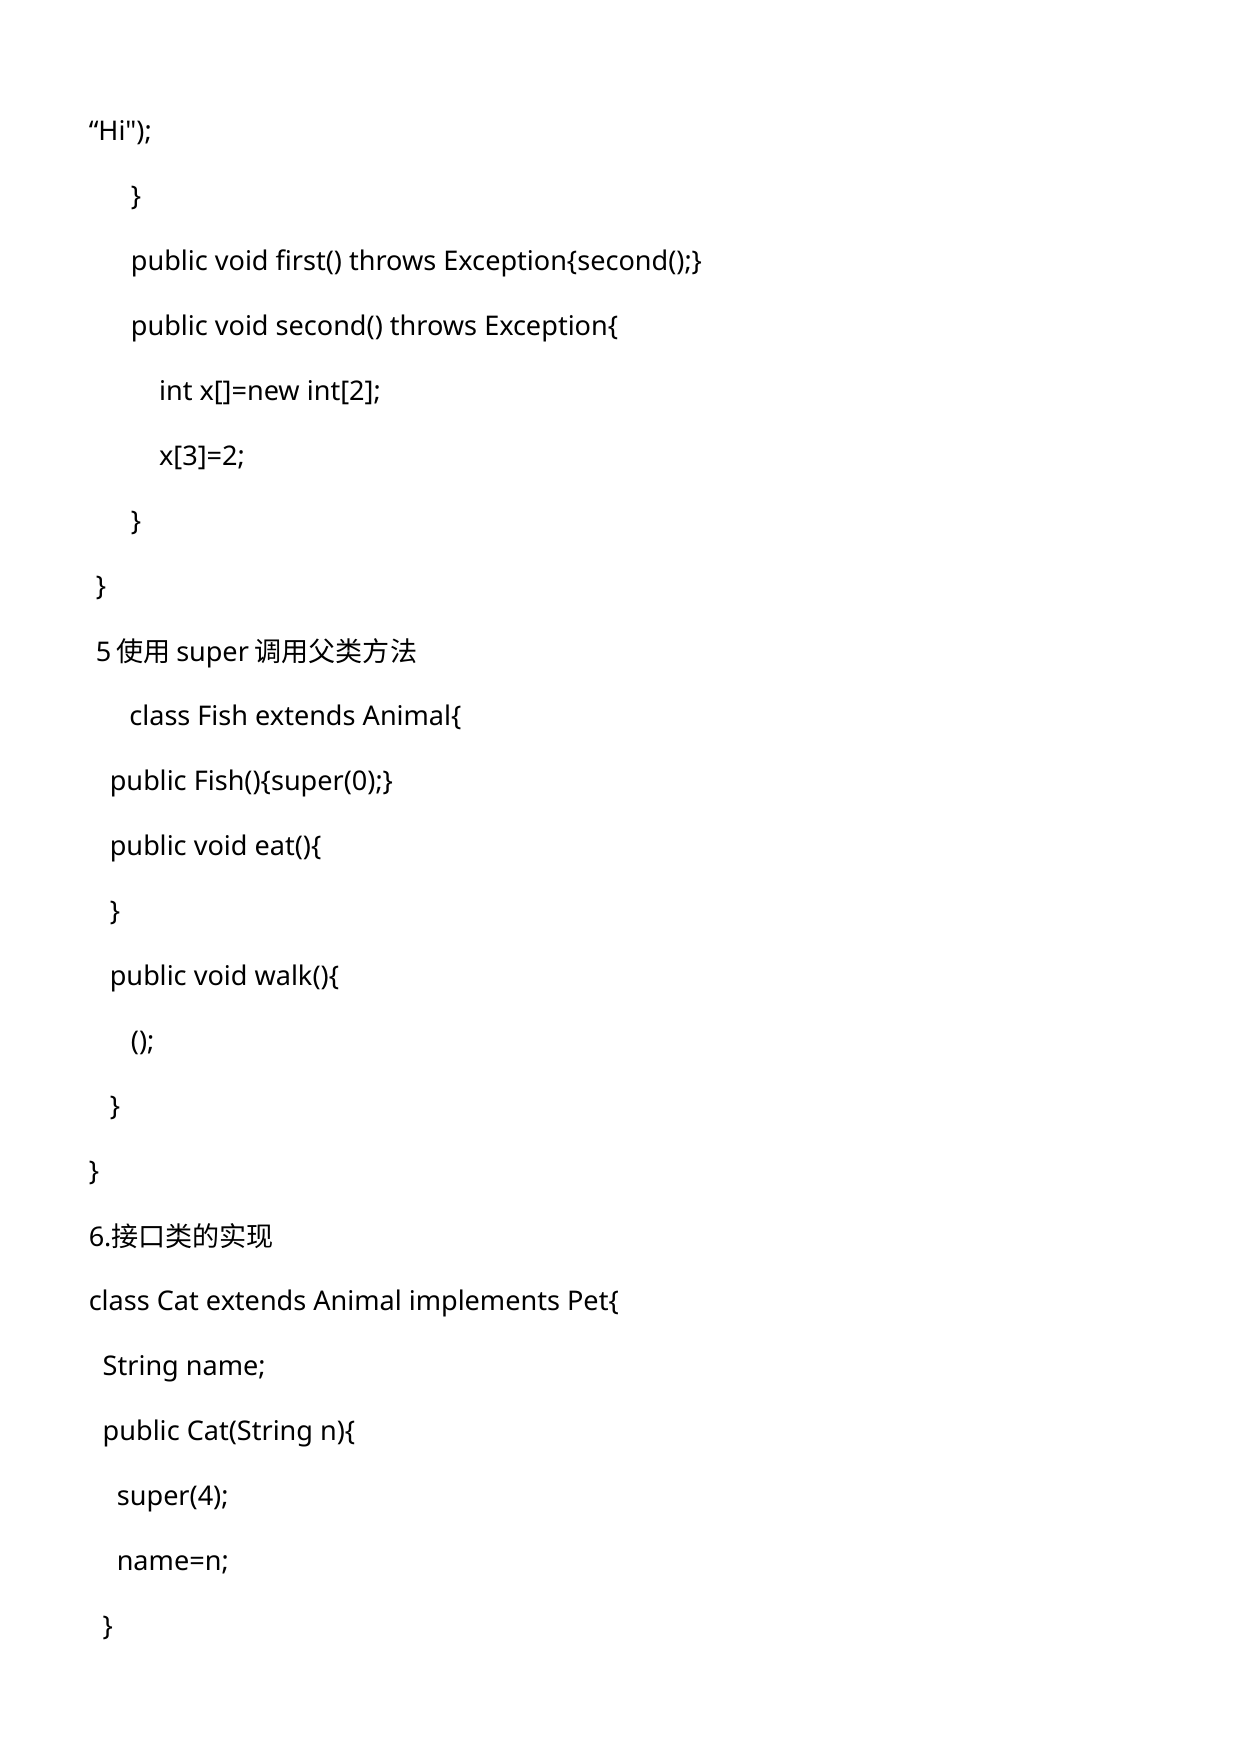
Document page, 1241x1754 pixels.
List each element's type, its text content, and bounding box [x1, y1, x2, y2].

text } [88, 162, 1152, 227]
text } [88, 877, 1152, 942]
text public void second() throws Exception{ [88, 292, 1152, 357]
text “Hi"); [88, 97, 1152, 162]
text } [88, 1072, 1152, 1137]
text x[3]=2; [88, 422, 1152, 487]
text class Cat extends Animal implements Pet{ [88, 1267, 1152, 1332]
text } [88, 487, 1152, 552]
text public Fish(){super(0);} [88, 747, 1152, 812]
text public void first() throws Exception{second();} [88, 227, 1152, 292]
text super(4); [88, 1462, 1152, 1527]
text } [88, 552, 1152, 617]
text class Fish extends Animal{ [88, 682, 1152, 747]
text 5使用super调用父类方法 [88, 617, 1152, 682]
text public Cat(String n){ [88, 1397, 1152, 1462]
text public void walk(){ [88, 942, 1152, 1007]
text String name; [88, 1332, 1152, 1397]
text } [88, 1137, 1152, 1202]
text name=n; [88, 1527, 1152, 1592]
text } [88, 1592, 1152, 1657]
list 接口类的实现 [88, 1202, 1152, 1267]
text (); [88, 1007, 1152, 1072]
text public void eat(){ [88, 812, 1152, 877]
text int x[]=new int[2]; [88, 357, 1152, 422]
